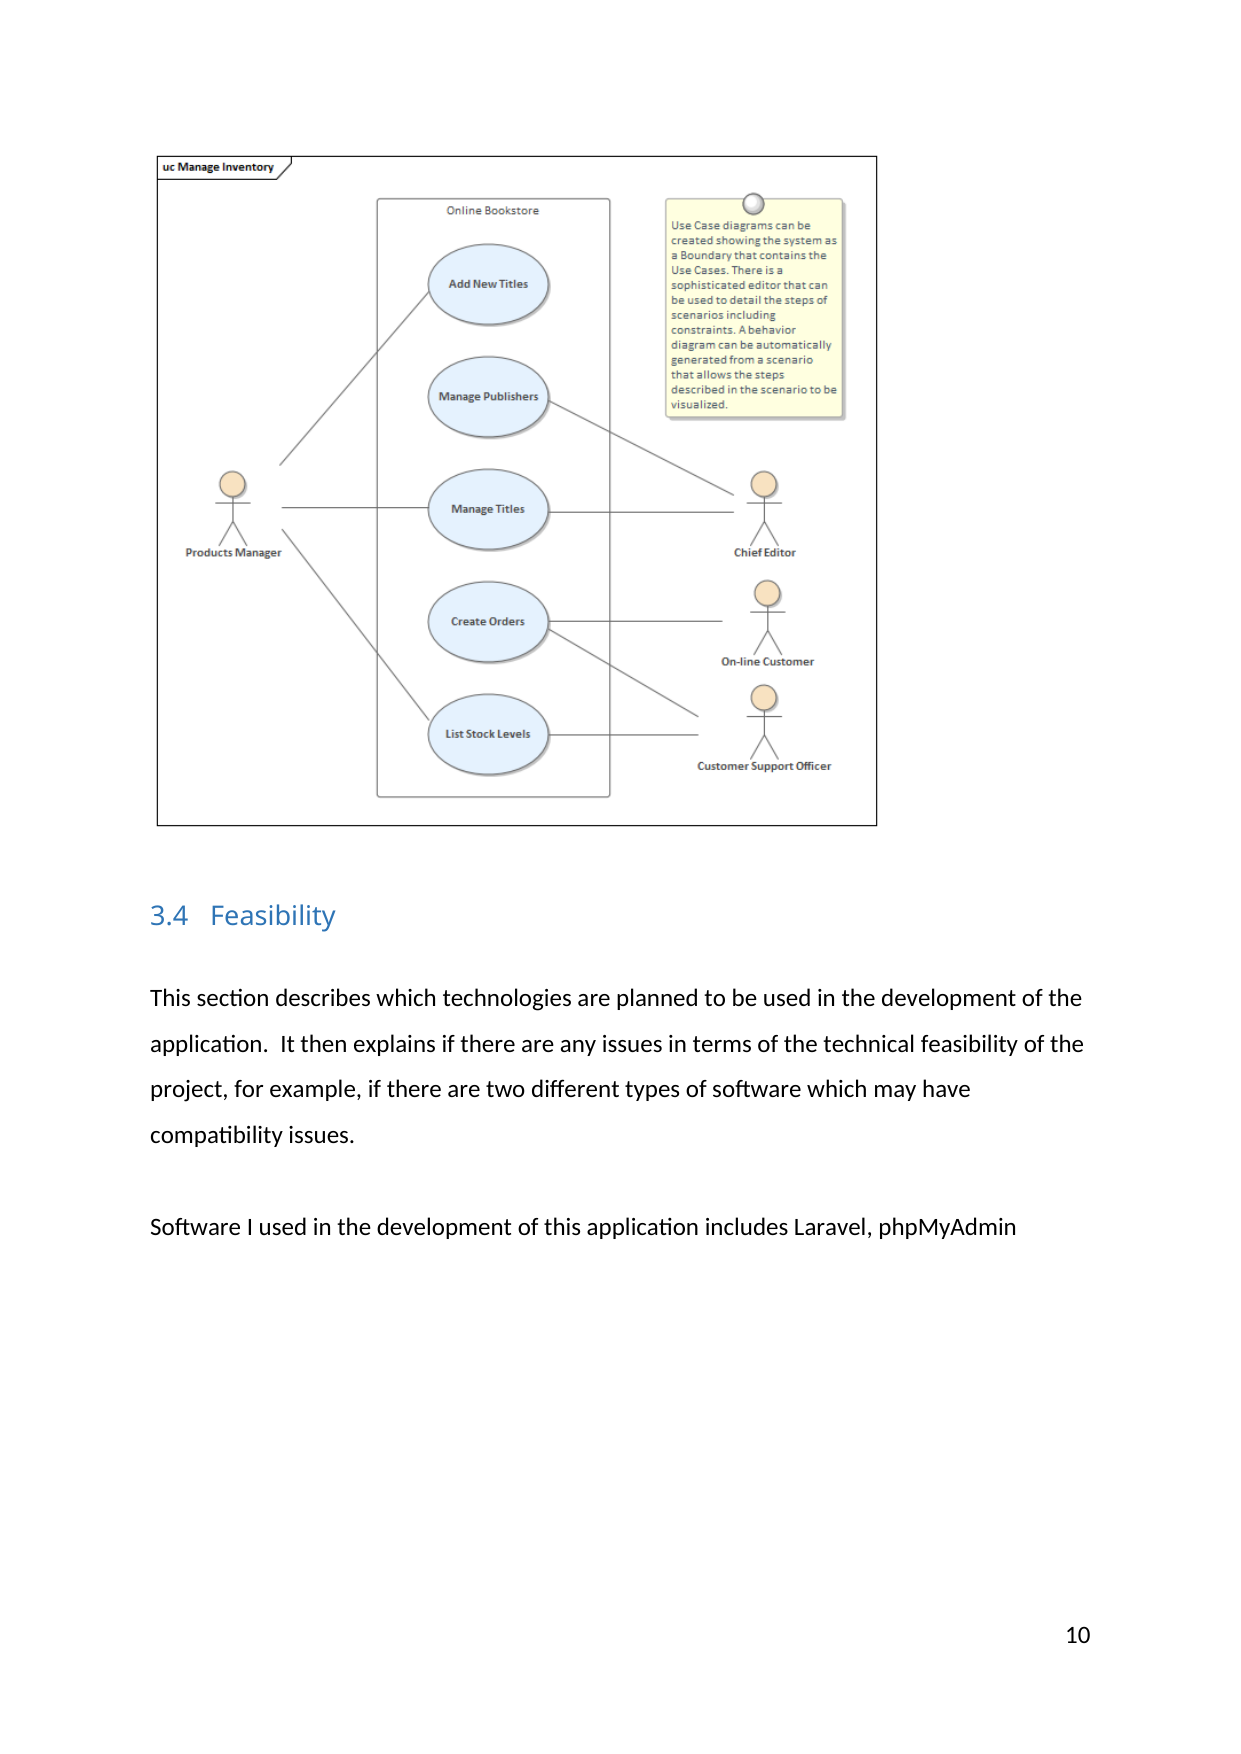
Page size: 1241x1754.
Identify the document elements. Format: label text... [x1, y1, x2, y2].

subtitle Feasibility [150, 896, 1090, 933]
picture [150, 150, 883, 832]
text This section describes which technologies are planned to be used in the development of the application. It then explains if there are any issues in terms of the technical feasibility of the project, for example, if there are two different types of software which may have compatibility issues. [150, 982, 1090, 1150]
text Software I used in the development of this application includes Laravel, phpMyAdmin [150, 1211, 1090, 1241]
